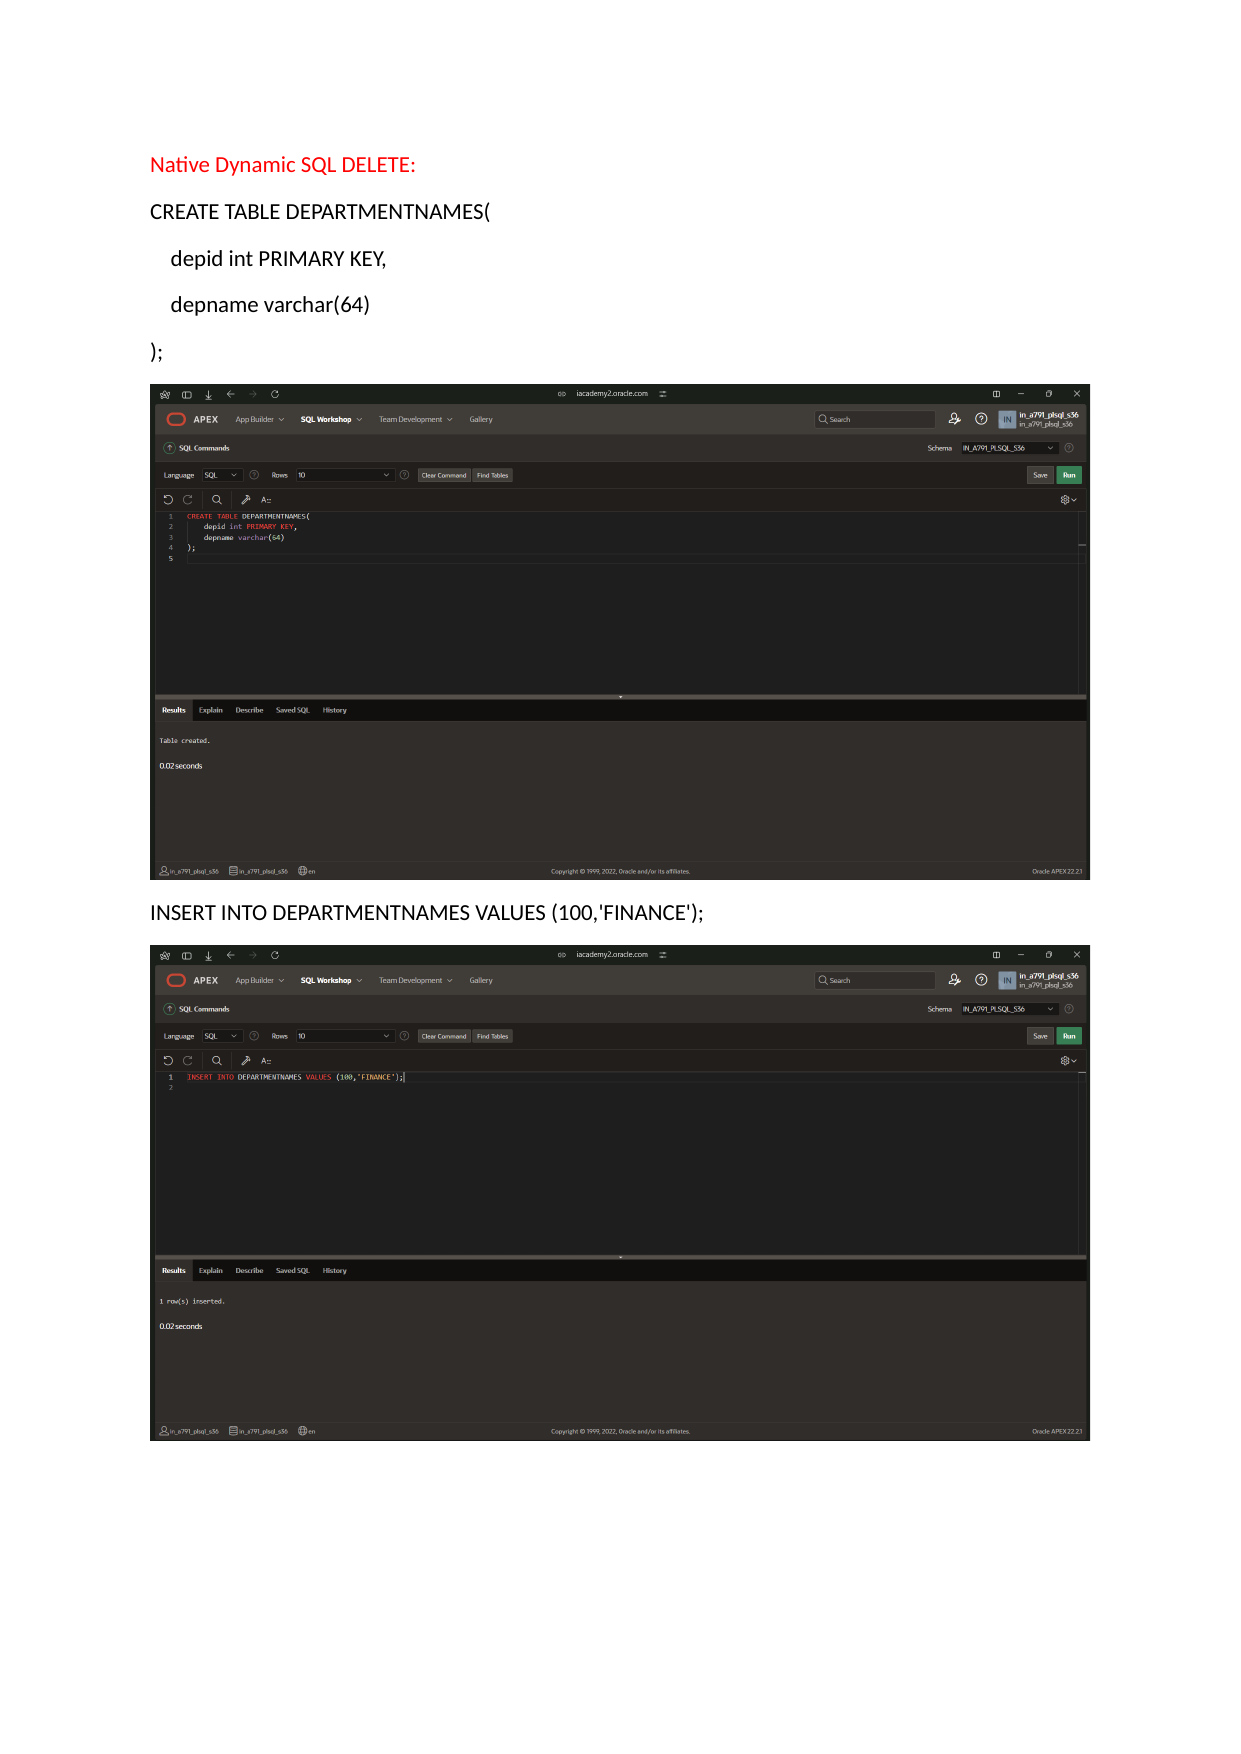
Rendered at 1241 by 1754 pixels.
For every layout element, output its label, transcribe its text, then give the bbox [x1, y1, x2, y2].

text INSERT INTO DEPARTMENTNAMES VALUES (100,'FINANCE'); [150, 898, 1090, 926]
text CREATE TABLE DEPARTMENTNAMES( [150, 197, 1090, 225]
picture [150, 384, 1091, 880]
text depname varchar(64) [150, 291, 1090, 319]
text depid int PRIMARY KEY, [150, 244, 1090, 272]
text ); [150, 337, 1090, 366]
text Native Dynamic SQL DELETE: [150, 150, 1090, 178]
picture [150, 945, 1091, 1441]
